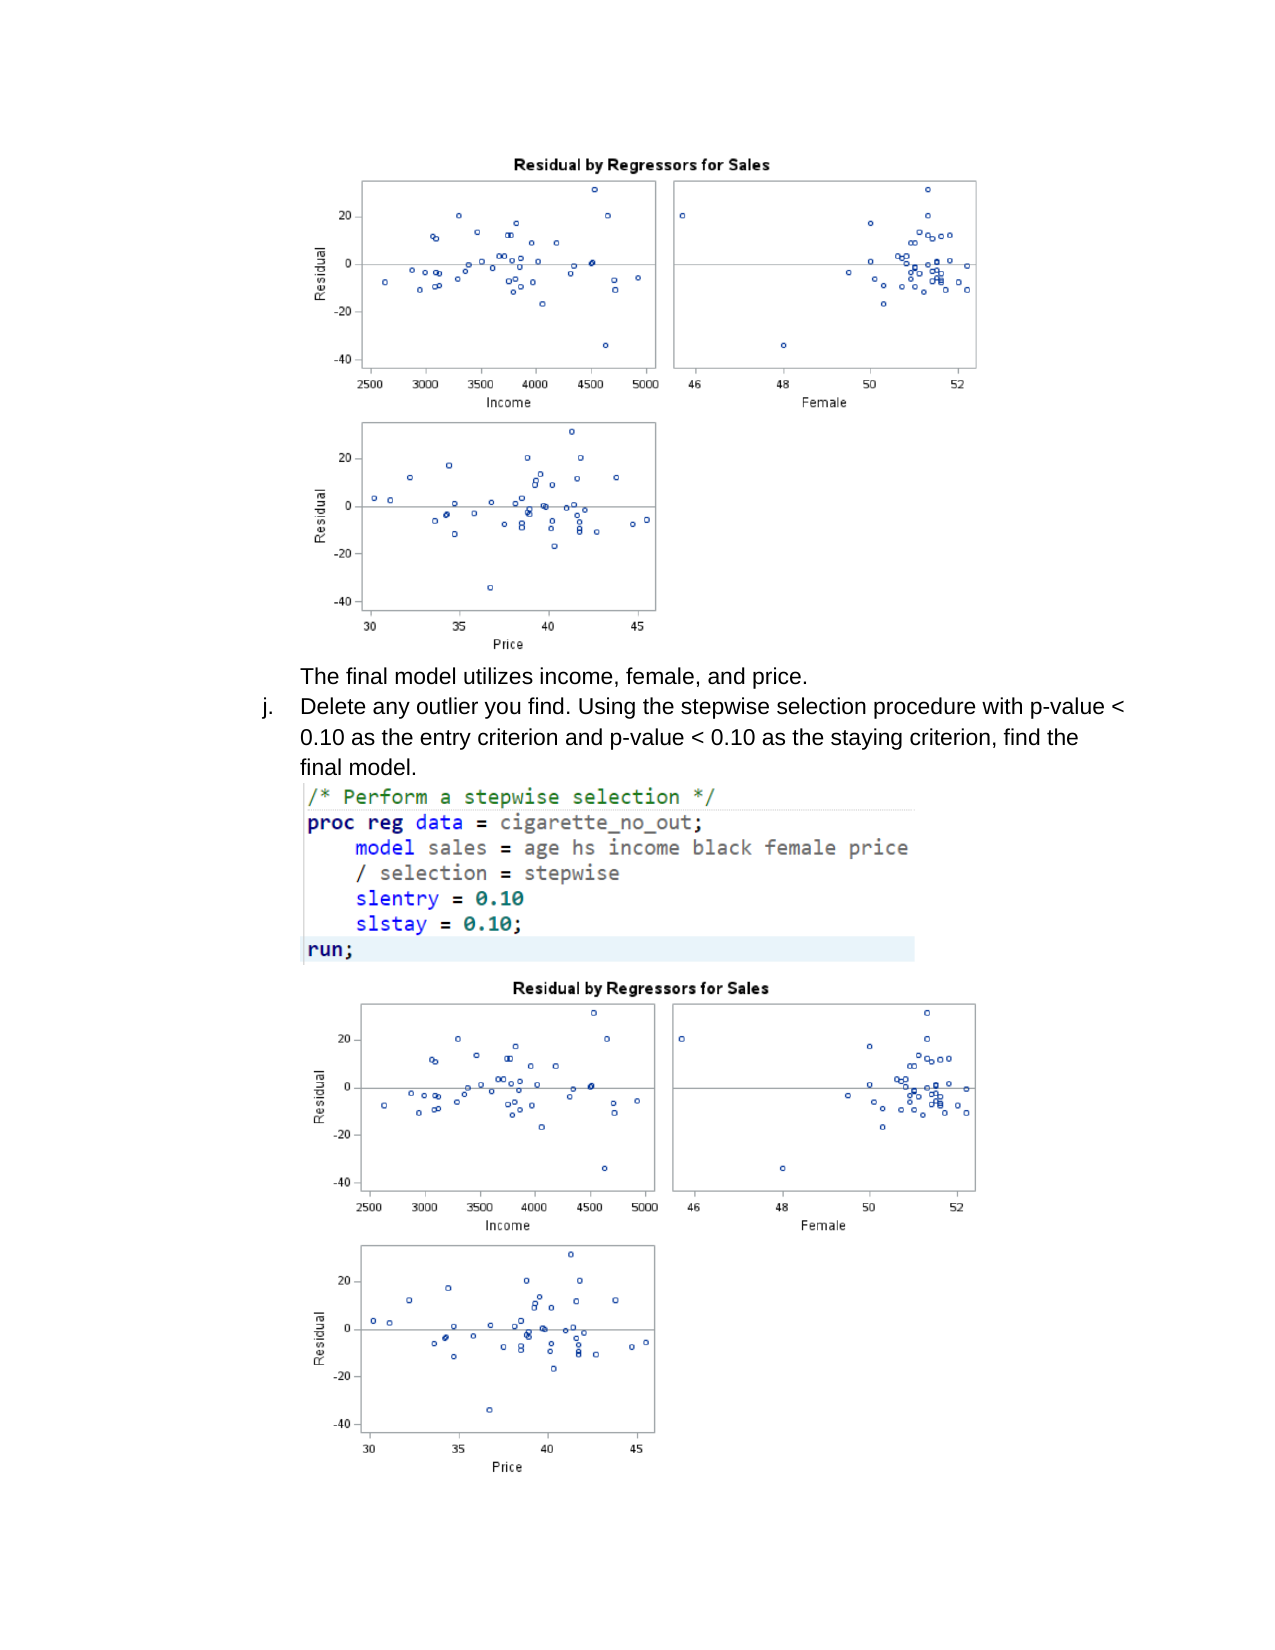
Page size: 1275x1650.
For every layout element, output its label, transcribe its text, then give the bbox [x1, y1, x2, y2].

picture [300, 783, 915, 965]
picture [300, 150, 983, 660]
list Delete any outlier you find. Using the stepwise selection procedure with p-value < 0.10 as the entry criterion and p-value < 0.10 as the staying criterion, find the final model. [262, 693, 1125, 780]
picture [300, 968, 983, 1479]
text The final model utilizes income, female, and price. [300, 663, 1125, 689]
